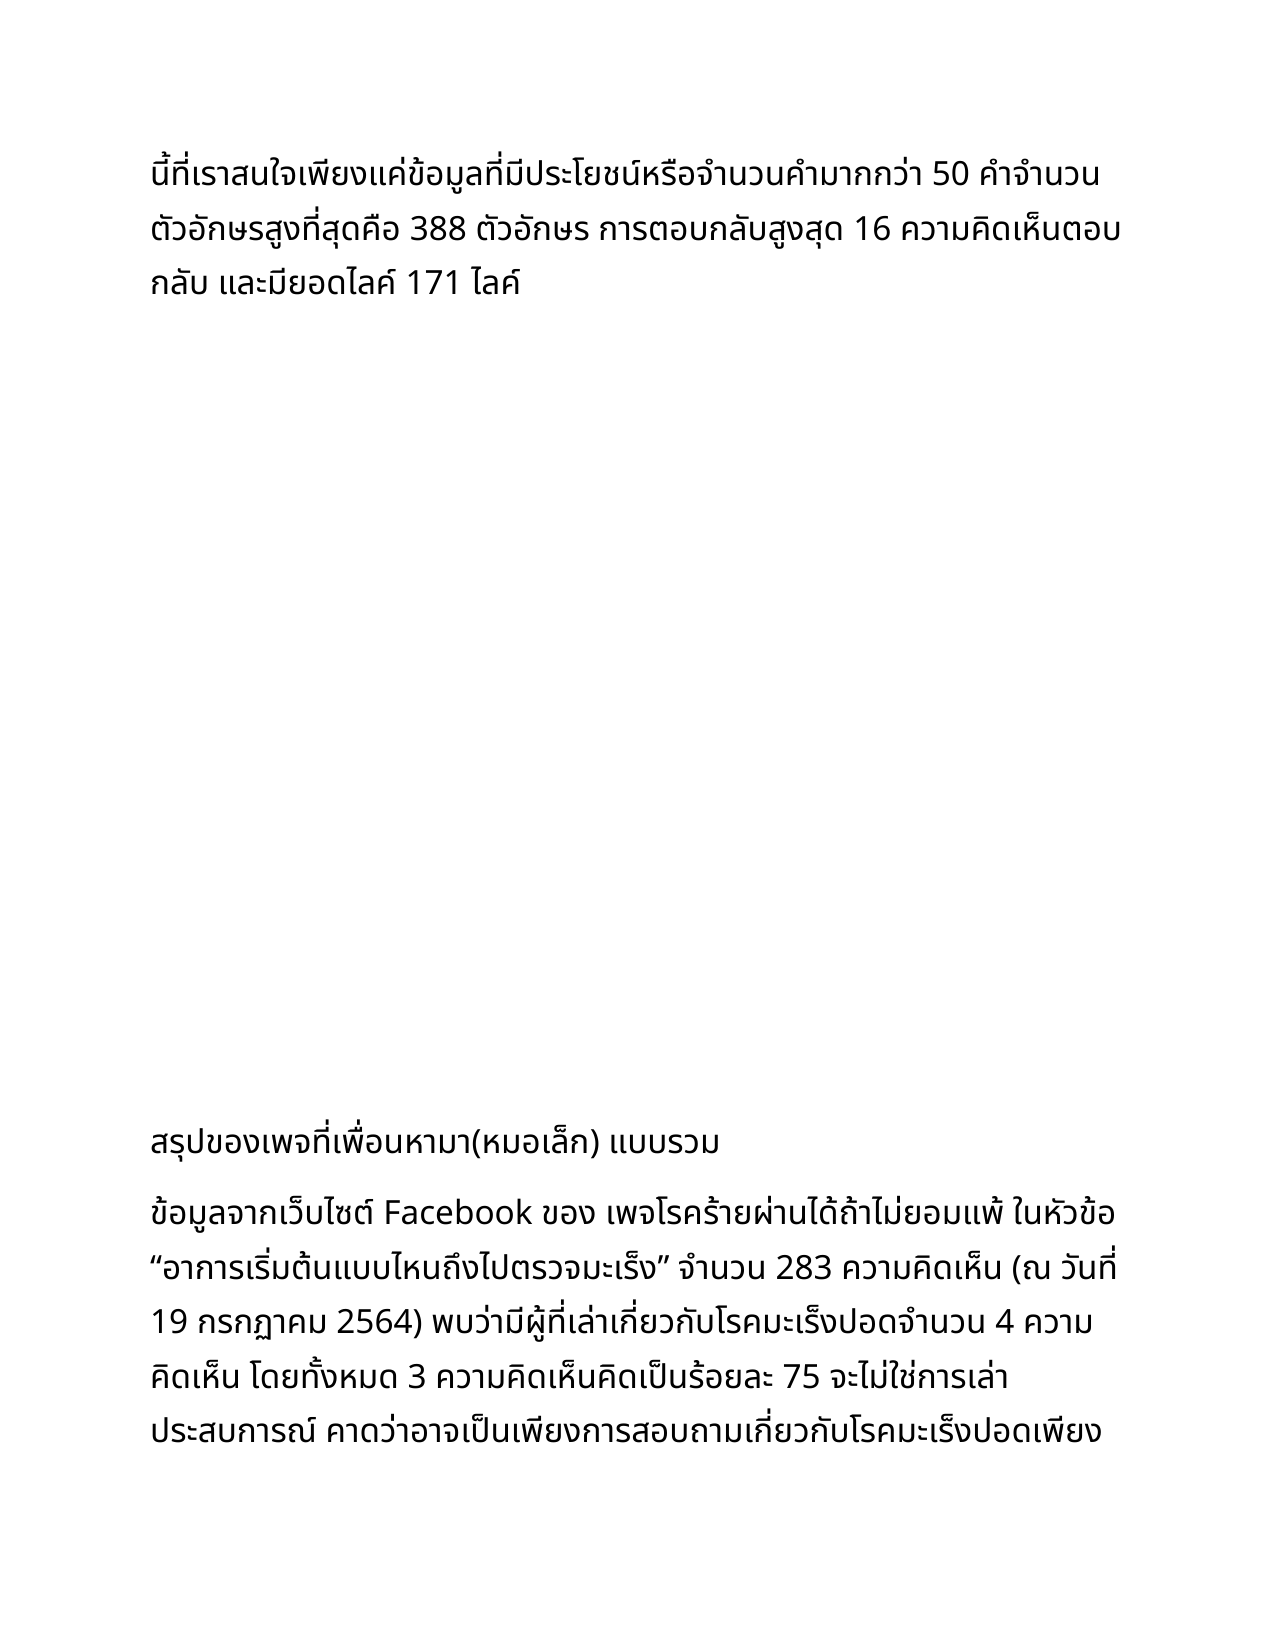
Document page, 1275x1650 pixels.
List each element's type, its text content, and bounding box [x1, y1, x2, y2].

text สรุปของเพจที่เพื่อนหามา(หมอเล็ก) แบบรวม [150, 1118, 1125, 1168]
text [150, 1189, 1125, 1458]
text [150, 150, 1125, 310]
